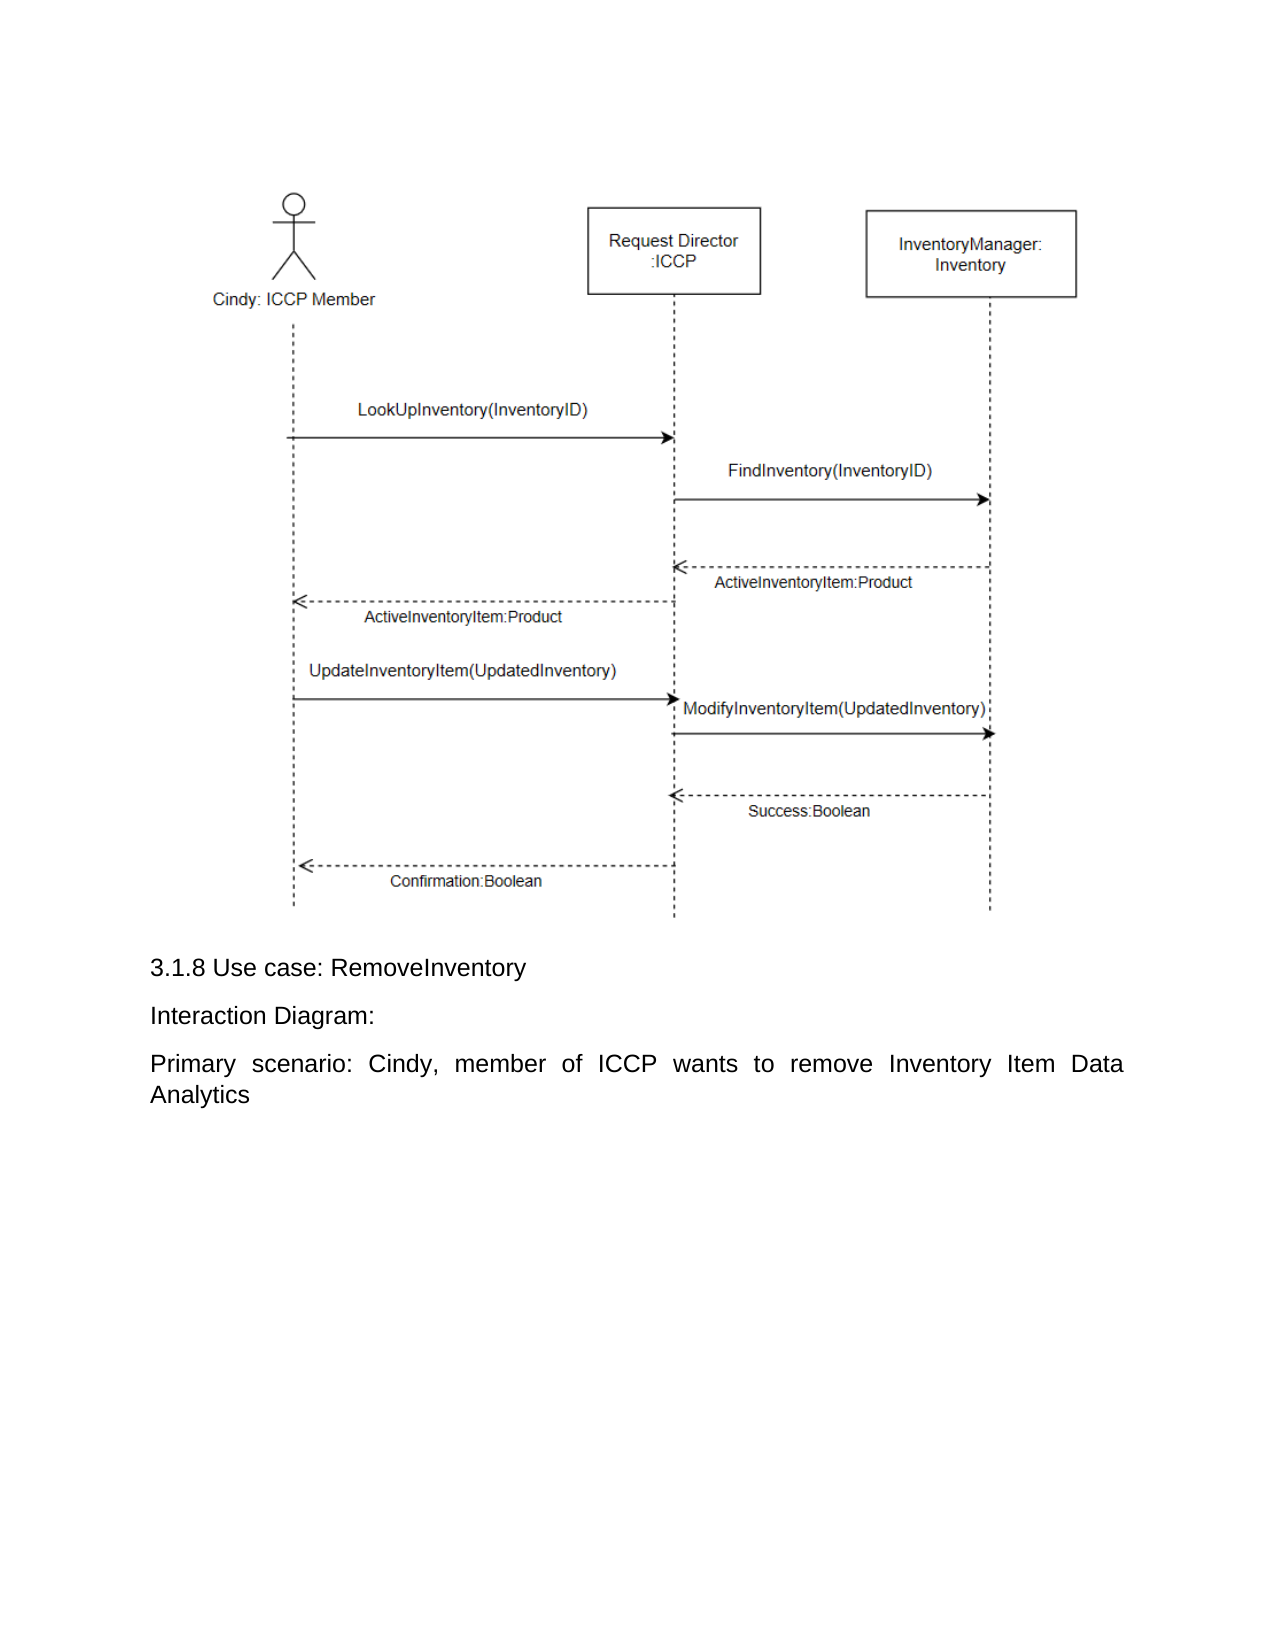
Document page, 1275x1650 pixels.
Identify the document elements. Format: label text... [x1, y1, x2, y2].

picture [150, 150, 1125, 935]
text Interaction Diagram: [150, 1001, 1125, 1030]
text Primary scenario: Cindy, member of ICCP wants to remove Inventory Item Data Analytics [150, 1049, 1125, 1109]
text 3.1.8 Use case: RemoveInventory [150, 953, 1125, 982]
